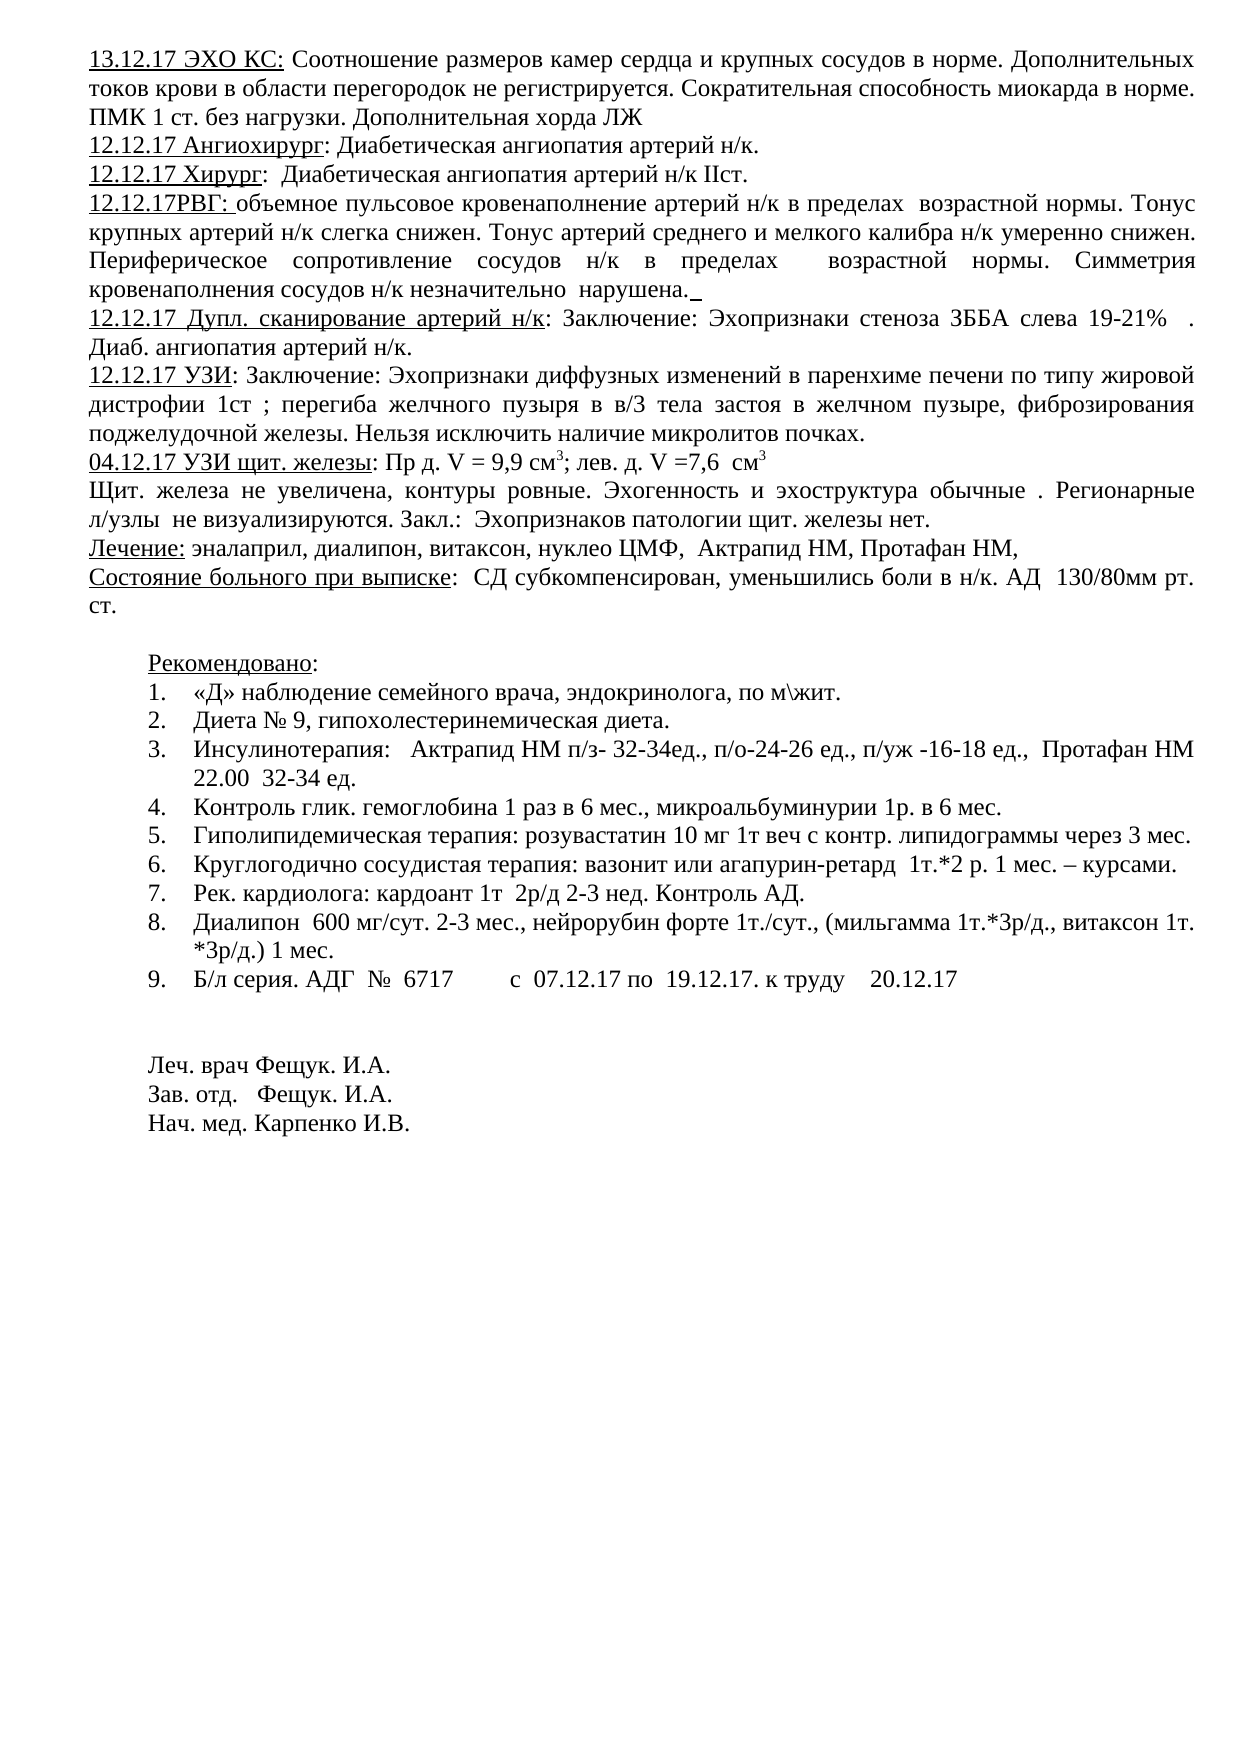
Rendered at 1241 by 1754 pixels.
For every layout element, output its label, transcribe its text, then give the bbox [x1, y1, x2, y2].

text 04.12.17 УЗИ щит. железы: Пр д. V = 9,9 см3; лев. д. V =7,6 см3 [89, 447, 1196, 476]
text Рекомендовано: [148, 648, 1196, 677]
text Щит. железа не увеличена, контуры ровные. Эхогенность и эхоструктура обычные . Регионарные л/узлы не визуализируются. Закл.: Эхопризнаков патологии щит. железы нет. [89, 476, 1196, 533]
list 600 мг/сут. 2-3 мес., нейрорубин форте 1т./сут., (мильгамма 1т.*3р/д., витаксон 1т. *3р/д.) 1 мес. [148, 907, 1196, 964]
list Инсулинотерапия: Актрапид НМ п/з- 32-34ед., п/о-24-26 ед., п/уж -16-18 ед., Протафан НМ 22.00 32-34 ед. [148, 734, 1196, 792]
text 12.12.17 Хирург: [89, 159, 1196, 188]
list Диета № 9, гипохолестеринемическая диета. [148, 706, 1196, 734]
list Гиполипидемическая терапия: розувастатин 10 мг 1т веч с контр. липидограммы через 3 мес. [148, 821, 1196, 849]
text Леч. врач [148, 1051, 1196, 1079]
list «Д» наблюдение семейного врача, эндокринолога, по м\жит. [148, 677, 1196, 706]
text 13.12.17 ЭХО КС: Соотношение размеров камер сердца и крупных сосудов в норме. Дополнительных токов крови в области перегородок не регистрируется. Сократительная способность миокарда в норме. ПМК 1 ст. без нагрузки. Дополнительная хорда ЛЖ [89, 44, 1196, 131]
list Контроль глик. гемоглобина 1 раз в 6 мес., 1р. в 6 мес. [148, 792, 1196, 821]
list Круглогодично сосудистая терапия: вазонит или агапурин-ретард 1т.*2 р. 1 мес. – курсами. [148, 849, 1196, 878]
text 12.12.17 УЗИ: Заключение: Эхопризнаки диффузных изменений в паренхиме печени по типу жировой дистрофии 1ст ; перегиба желчного пузыря в в/3 тела застоя в желчном пузыре, фиброзирования поджелудочной железы. Нельзя исключить наличие микролитов почках. [89, 361, 1196, 447]
text Состояние больного при выписке: СД субкомпенсирован, уменьшились боли в н/к. АД 130/80мм рт. ст. [89, 562, 1196, 619]
list Б/л серия. АДГ № 6717 с 07.12.17 по 19.12.17. к труду 20.12.17 [148, 964, 1196, 993]
text 12.12.17 Дупл. сканирование артерий н/к: Заключение: Эхопризнаки стеноза ЗББА слева 19-21% . Диаб. ангиопатия артерий н/к. [89, 303, 1196, 361]
text Нач. мед. Карпенко И.В. [148, 1108, 1196, 1137]
text 12.12.17РВГ: объемное пульсовое кровенаполнение артерий н/к . Тонус крупных артерий н/к Тонус артерий среднего и мелкого калибра н/к Периферическое сопротивление сосудов н/к . Симметрия кровенаполнения сосудов н/к незначительно нарушена. [89, 188, 1196, 303]
list Рек. кардиолога: кардоант 1т 2р/д 2-3 нед. Контроль АД. [148, 878, 1196, 907]
text 12.12.17 Ангиохирург: Диабетическая ангиопатия артерий н/к. [89, 131, 1196, 159]
text Лечение: эналаприл, диалипон, витаксон, нуклео ЦМФ, Актрапид НМ, Протафан НМ, [89, 533, 1196, 562]
